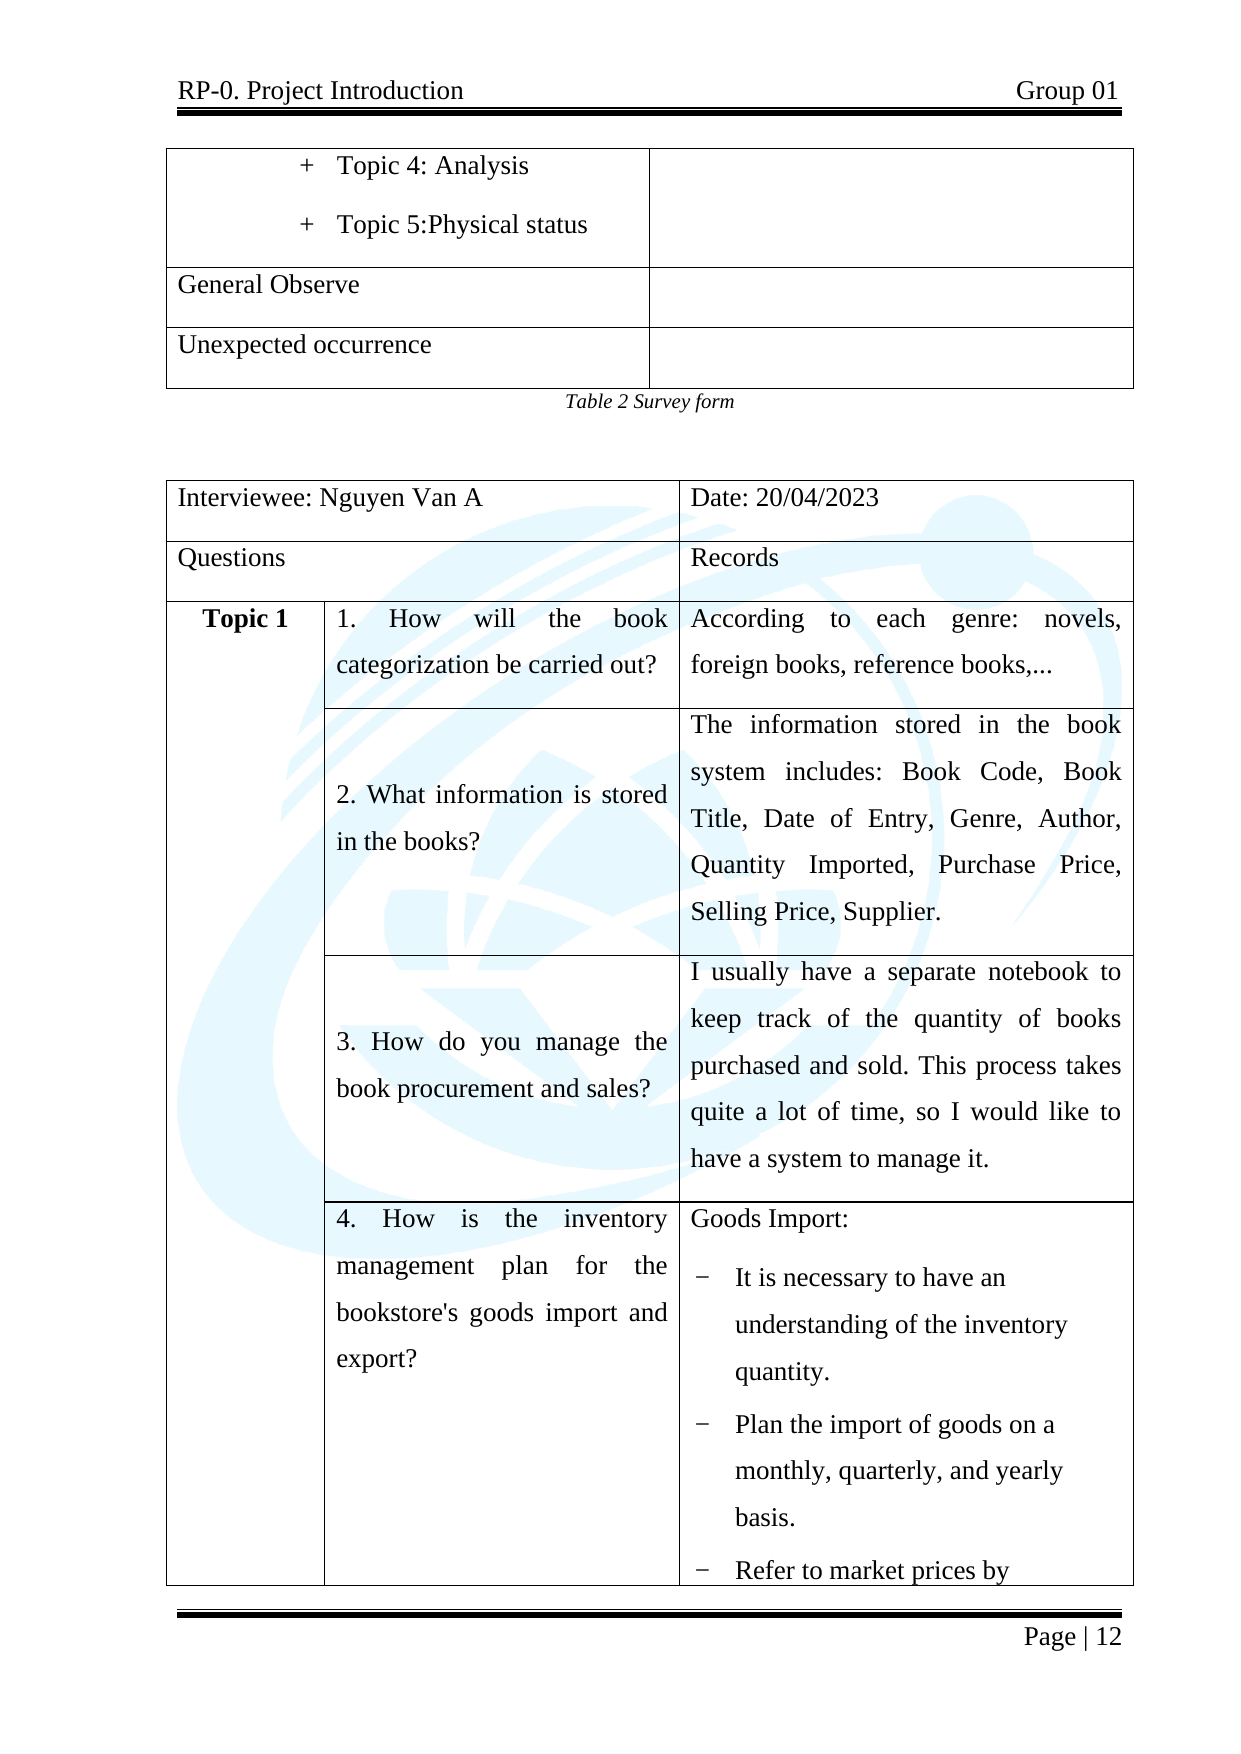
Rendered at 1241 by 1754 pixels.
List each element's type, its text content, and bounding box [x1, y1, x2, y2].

table_cell I usually have a separate notebook to keep track of the quantity of books purchased and sold. This process takes quite a lot of time, so I would like to have a system to manage it. [680, 956, 1133, 1201]
table_cell Unexpected occurrence [167, 328, 649, 387]
table_cell Records [680, 542, 1133, 601]
table_cell 2. What information is stored in the books? [325, 709, 679, 954]
table_cell General Observe [167, 268, 649, 327]
table_cell According to each genre: novels, foreign books, reference books,... [680, 602, 1133, 708]
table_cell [650, 149, 1133, 267]
table_cell Topic 1 [167, 602, 324, 1585]
table_cell The information stored in the book system includes: Book Code, Book Title, Date of Entry, Genre, Author, Quantity Imported, Purchase Price, Selling Price, Supplier. [680, 709, 1133, 954]
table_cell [680, 1203, 1133, 1585]
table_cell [325, 1203, 679, 1585]
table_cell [167, 149, 649, 267]
table_cell [650, 268, 1133, 327]
table_header Interviewee: Nguyen Van A [167, 481, 679, 541]
text Table 2 Survey form [177, 389, 1122, 413]
table_cell 1. How will the book categorization be carried out? [325, 602, 679, 708]
table_cell 3. How do you manage the book procurement and sales? [325, 956, 679, 1201]
table_cell [650, 328, 1133, 387]
table_cell Questions [167, 542, 679, 601]
table_header Date: 20/04/2023 [680, 481, 1133, 541]
